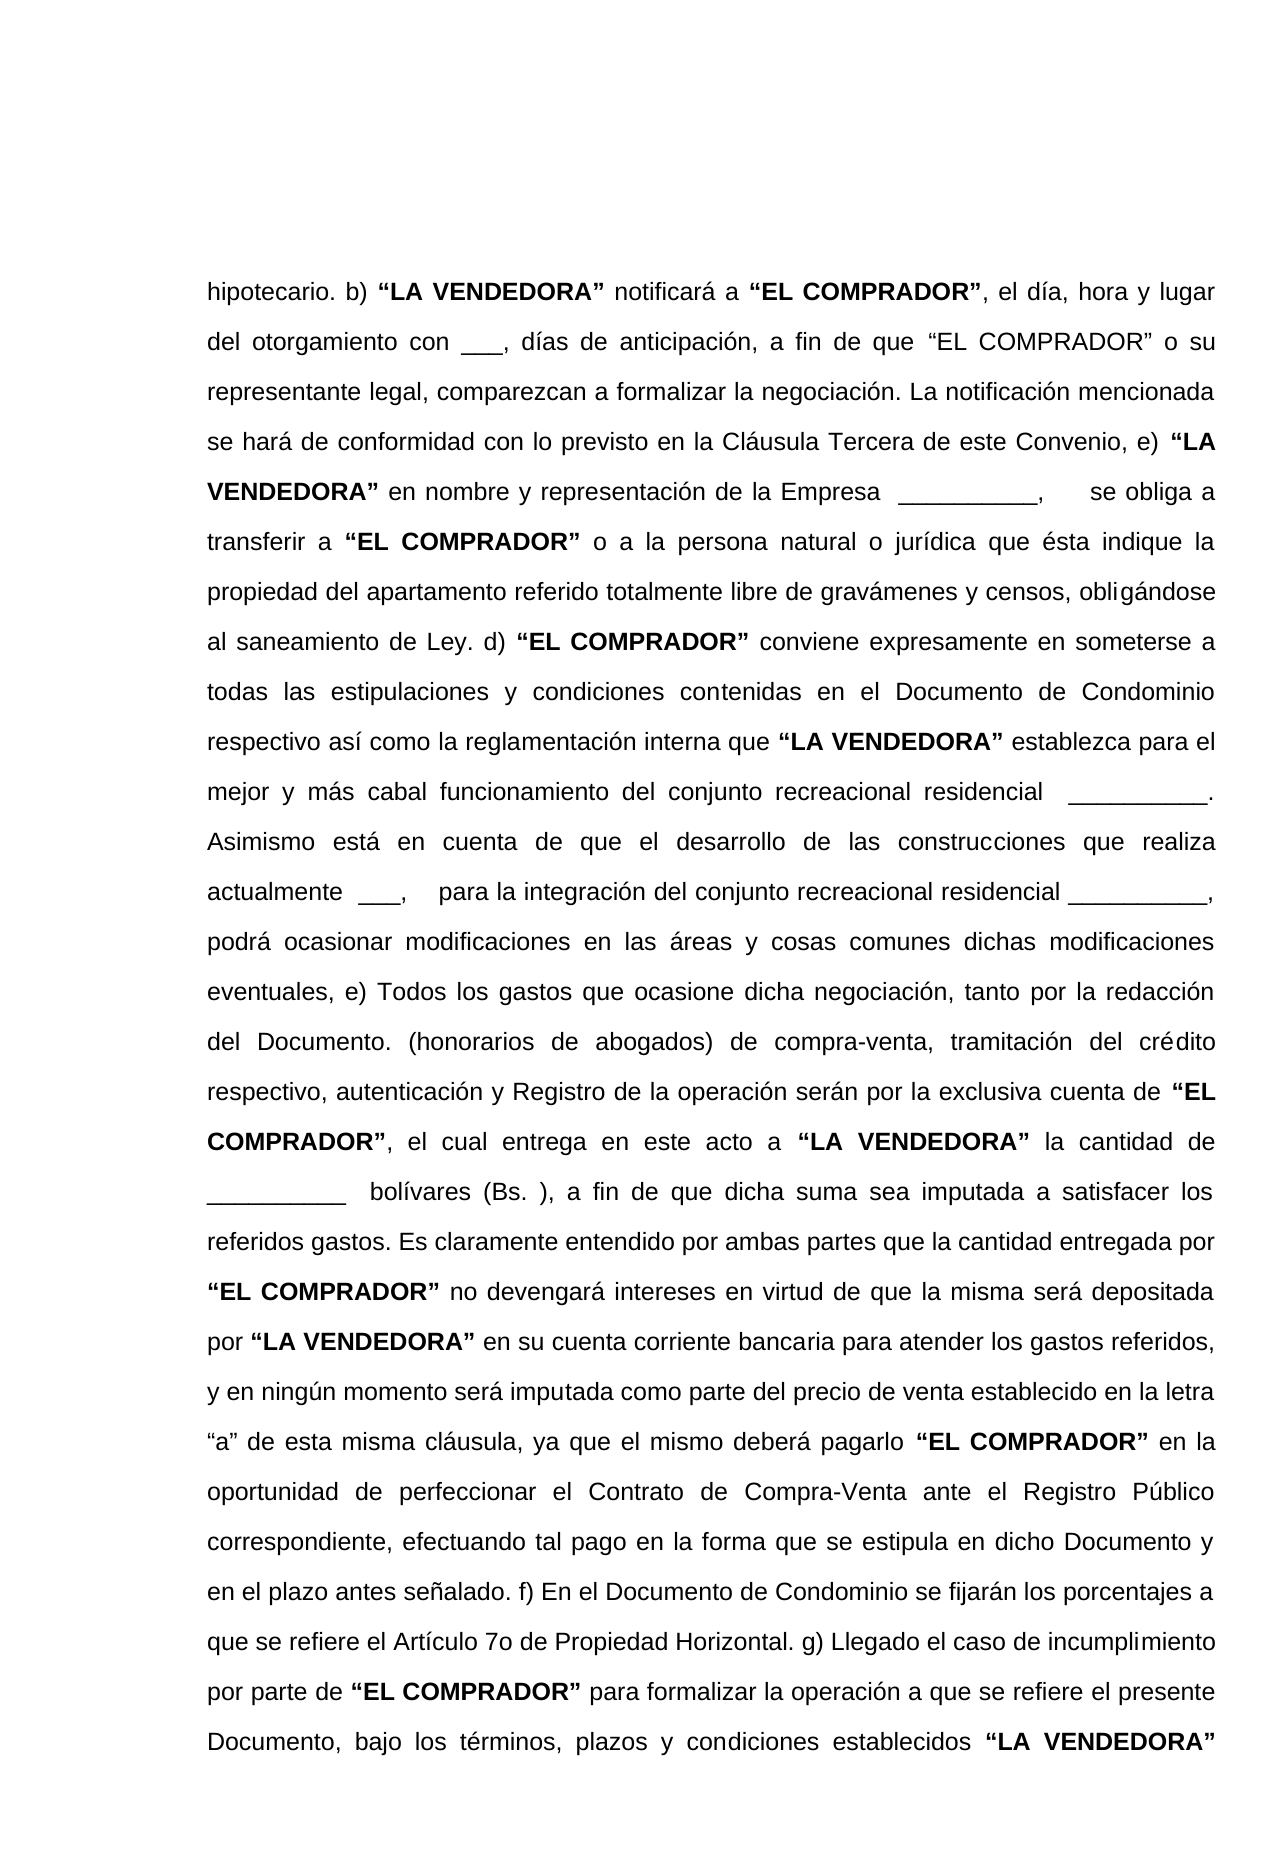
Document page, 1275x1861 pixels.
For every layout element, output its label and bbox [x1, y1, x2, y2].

text [207, 260, 1216, 1760]
